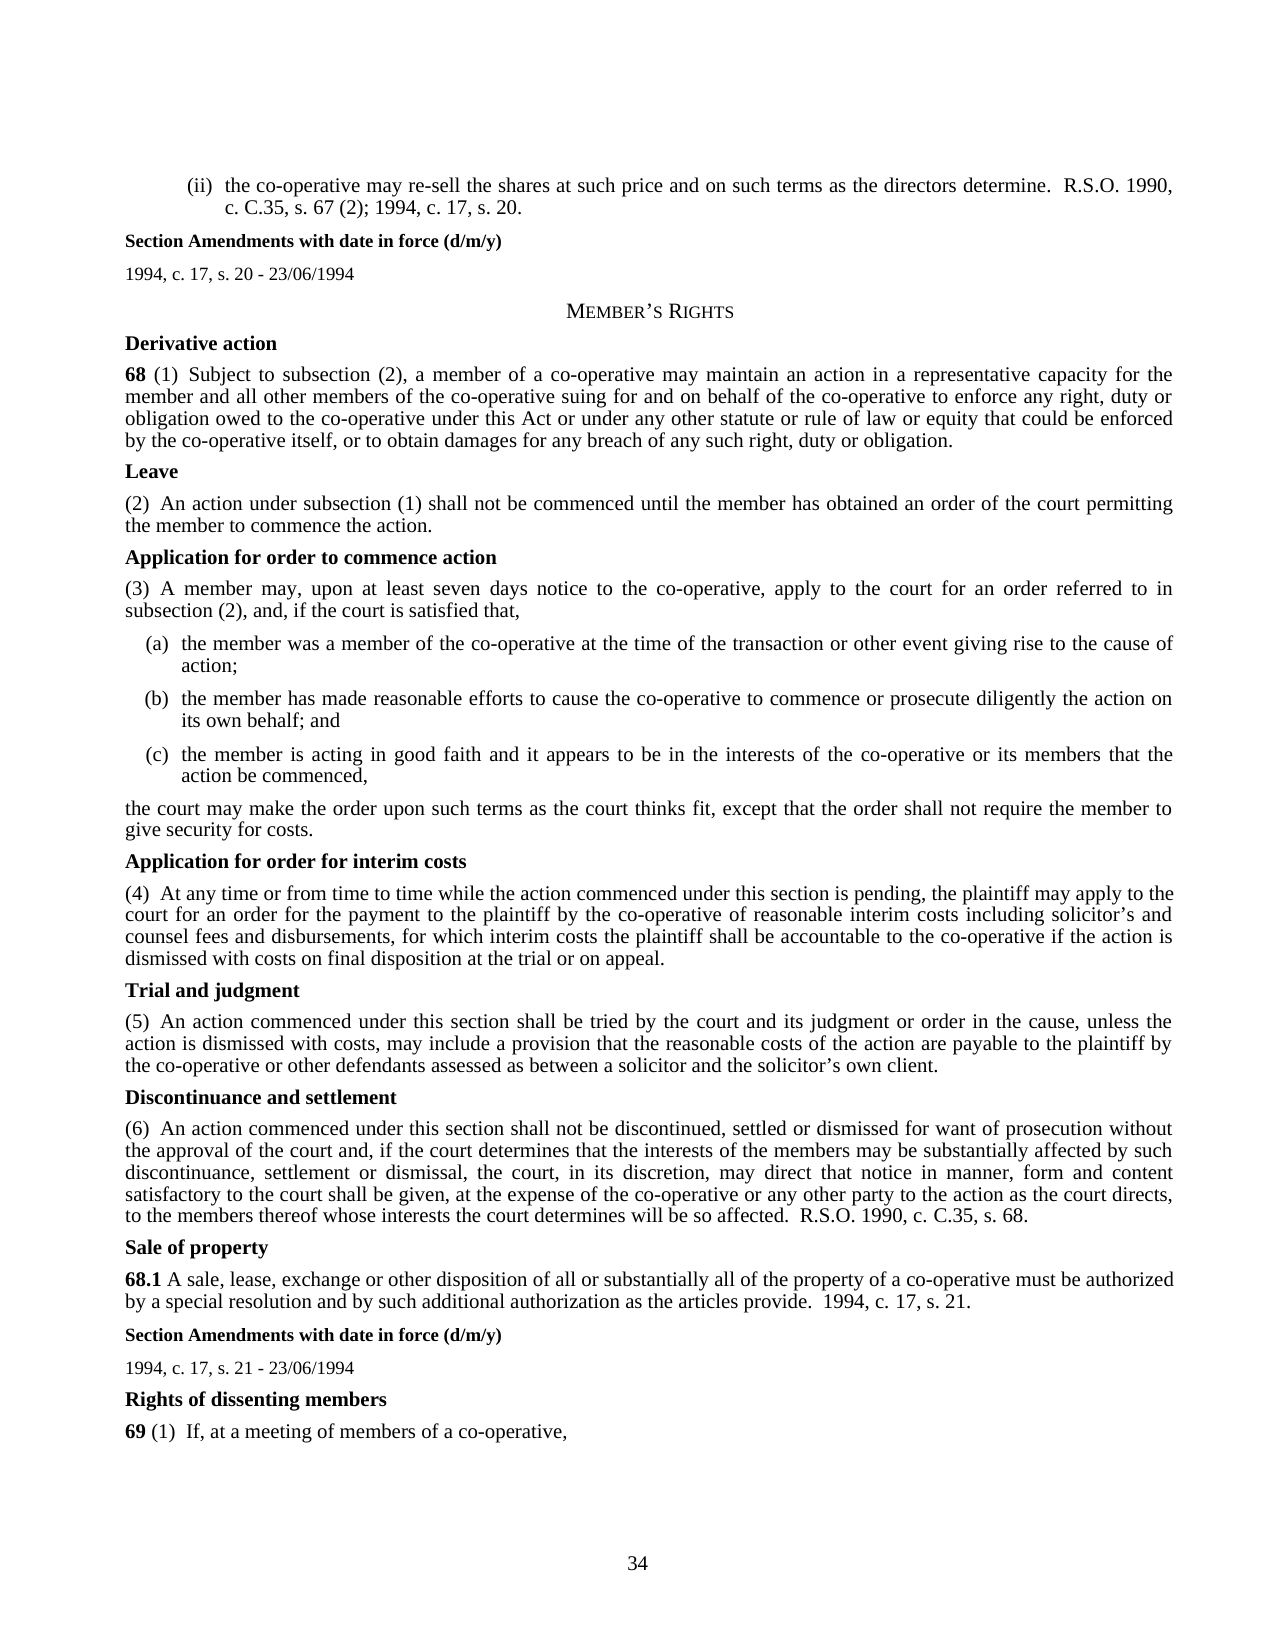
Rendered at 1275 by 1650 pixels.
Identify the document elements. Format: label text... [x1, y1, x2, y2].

text 69 (1) If, at a meeting of members of a co-operative, [125, 1421, 1175, 1443]
text (4) At any time or from time to time while the action commenced under this section is pending, the plaintiff may apply to the court for an order for the payment to the plaintiff by the co-operative of reasonable interim costs including solicitor’s and counsel fees and disbursements, for which interim costs the plaintiff shall be accountable to the co-operative if the action is dismissed with costs on final disposition at the trial or on appeal. [125, 883, 1175, 970]
text the court may make the order upon such terms as the court thinks fit, except that the order shall not require the member to give security for costs. [125, 797, 1175, 841]
text (2) An action under subsection (1) shall not be commenced until the member has obtained an order of the court permitting the member to commence the action. [125, 493, 1175, 537]
text Rights of dissenting members [125, 1392, 1175, 1410]
text (b) the member has made reasonable efforts to cause the co-operative to commence or prosecute diligently the action on its own behalf; and [125, 688, 1175, 732]
text Derivative action [125, 335, 1175, 354]
text Trial and judgment [125, 982, 1175, 1001]
text (3) A member may, upon at least seven days notice to the co-operative, apply to the court for an order referred to in subsection (2), and, if the court is satisfied that, [125, 578, 1175, 622]
text Leave [125, 464, 1175, 483]
text 1994, c. 17, s. 21 - 23/06/1994 [125, 1357, 1175, 1379]
text 1994, c. 17, s. 20 - 23/06/1994 [125, 263, 1175, 285]
text (ii) the co-operative may re-sell the shares at such price and on such terms as the directors determine. R.S.O. 1990, c. C.35, s. 67 (2); 1994, c. 17, s. 20. [125, 175, 1175, 218]
subtitle Member’s Rights [125, 301, 1175, 323]
text Application for order for interim costs [125, 853, 1175, 872]
text 68 (1) Subject to subsection (2), a member of a co-operative may maintain an action in a representative capacity for the member and all other members of the co-operative suing for and on behalf of the co-operative to enforce any right, duty or obligation owed to the co-operative under this Act or under any other statute or rule of law or equity that could be enforced by the co-operative itself, or to obtain damages for any breach of any such right, duty or obligation. [125, 364, 1175, 451]
text (a) the member was a member of the co-operative at the time of the transaction or other event giving rise to the cause of action; [125, 633, 1175, 677]
text 68.1 A sale, lease, exchange or other disposition of all or substantially all of the property of a co-operative must be authorized by a special resolution and by such additional authorization as the articles provide. 1994, c. 17, s. 21. [125, 1269, 1175, 1312]
text Section Amendments with date in force (d/m/y) [125, 230, 1175, 252]
text (c) the member is acting in good faith and it appears to be in the interests of the co-operative or its members that the action be commenced, [125, 743, 1175, 787]
text Application for order to commence action [125, 549, 1175, 568]
text (6) An action commenced under this section shall not be discontinued, settled or dismissed for want of prosecution without the approval of the court and, if the court determines that the interests of the members may be substantially affected by such discontinuance, settlement or dismissal, the court, in its discretion, may direct that notice in manner, form and content satisfactory to the court shall be given, at the expense of the co-operative or any other party to the action as the court directs, to the members thereof whose interests the court determines will be so affected. R.S.O. 1990, c. C.35, s. 68. [125, 1118, 1175, 1227]
text (5) An action commenced under this section shall be tried by the court and its judgment or order in the cause, unless the action is dismissed with costs, may include a provision that the reasonable costs of the action are payable to the plaintiff by the co-operative or other defendants assessed as between a solicitor and the solicitor’s own client. [125, 1011, 1175, 1077]
text Sale of property [125, 1240, 1175, 1258]
text Section Amendments with date in force (d/m/y) [125, 1324, 1175, 1346]
text Discontinuance and settlement [125, 1089, 1175, 1108]
